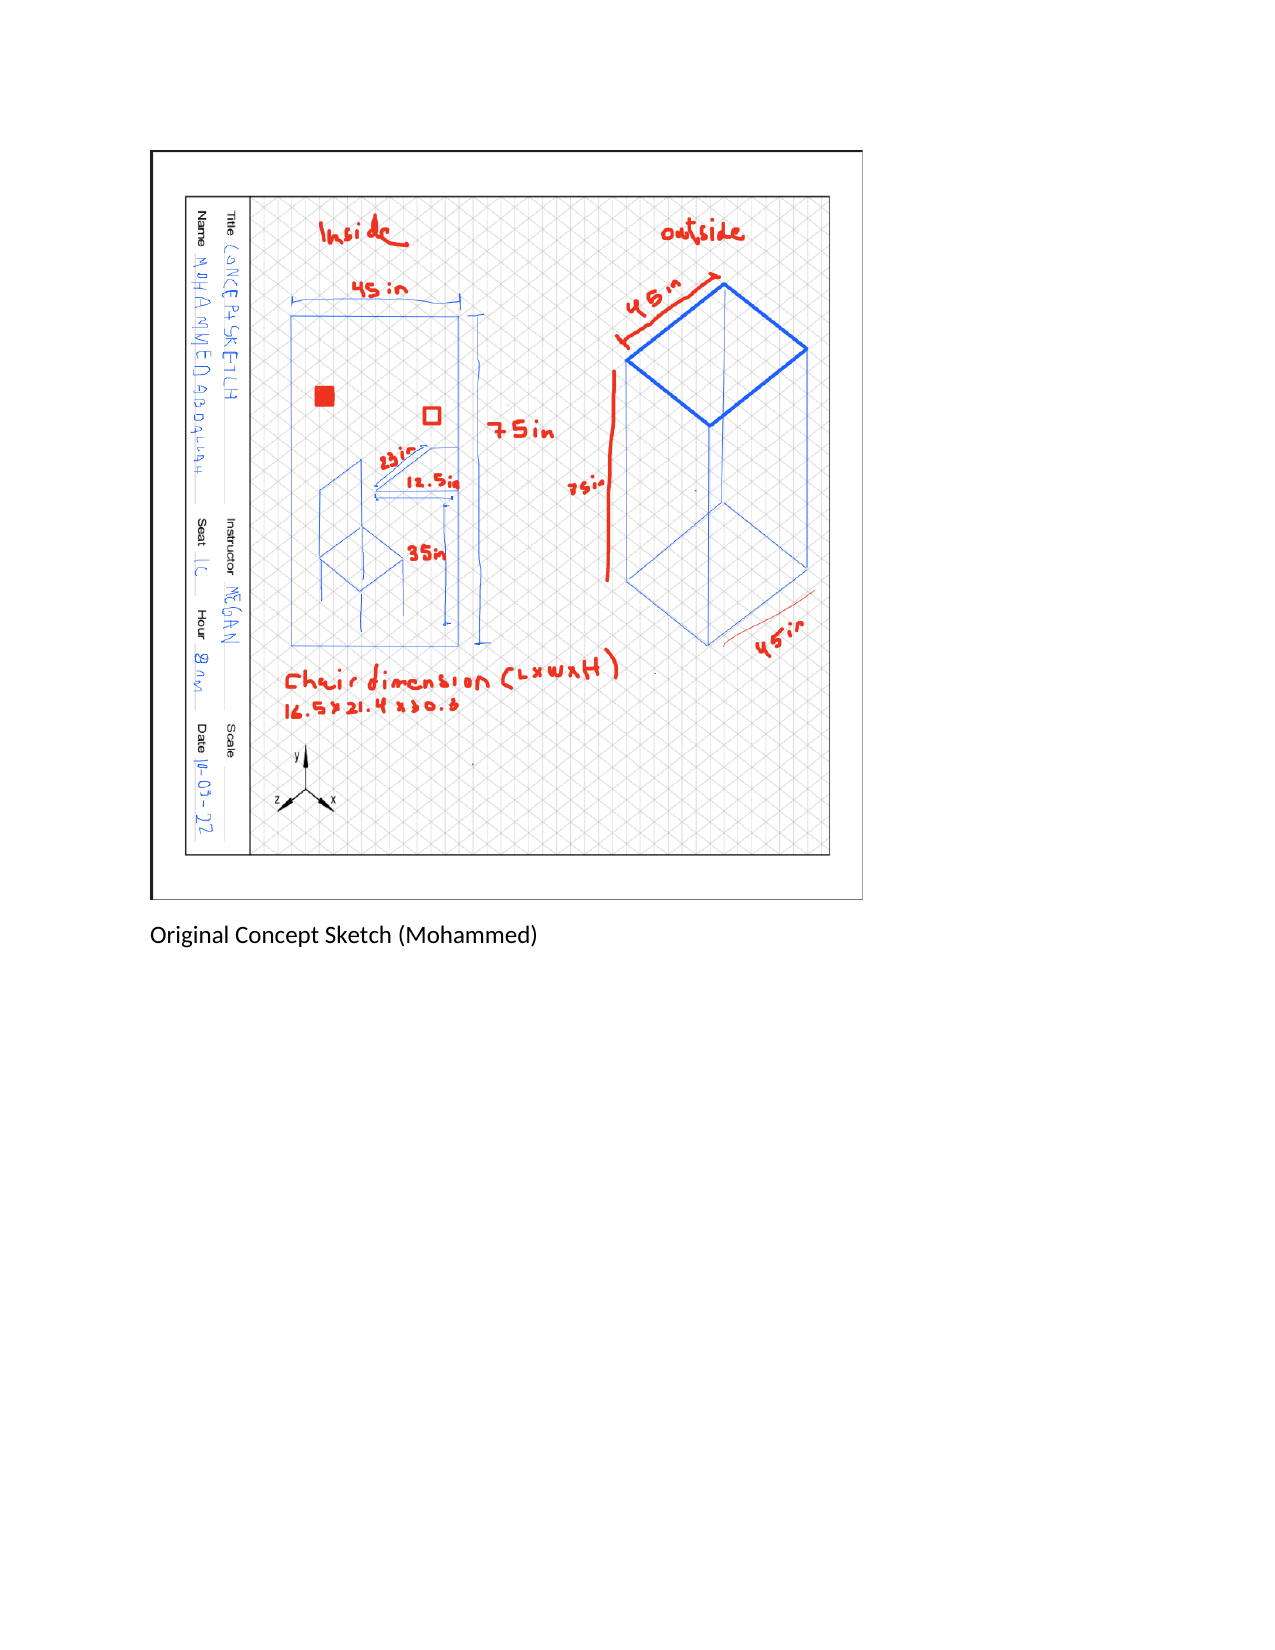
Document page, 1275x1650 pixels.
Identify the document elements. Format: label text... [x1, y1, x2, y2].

picture [150, 150, 863, 900]
text Original Concept Sketch (Mohammed) [150, 919, 1125, 949]
